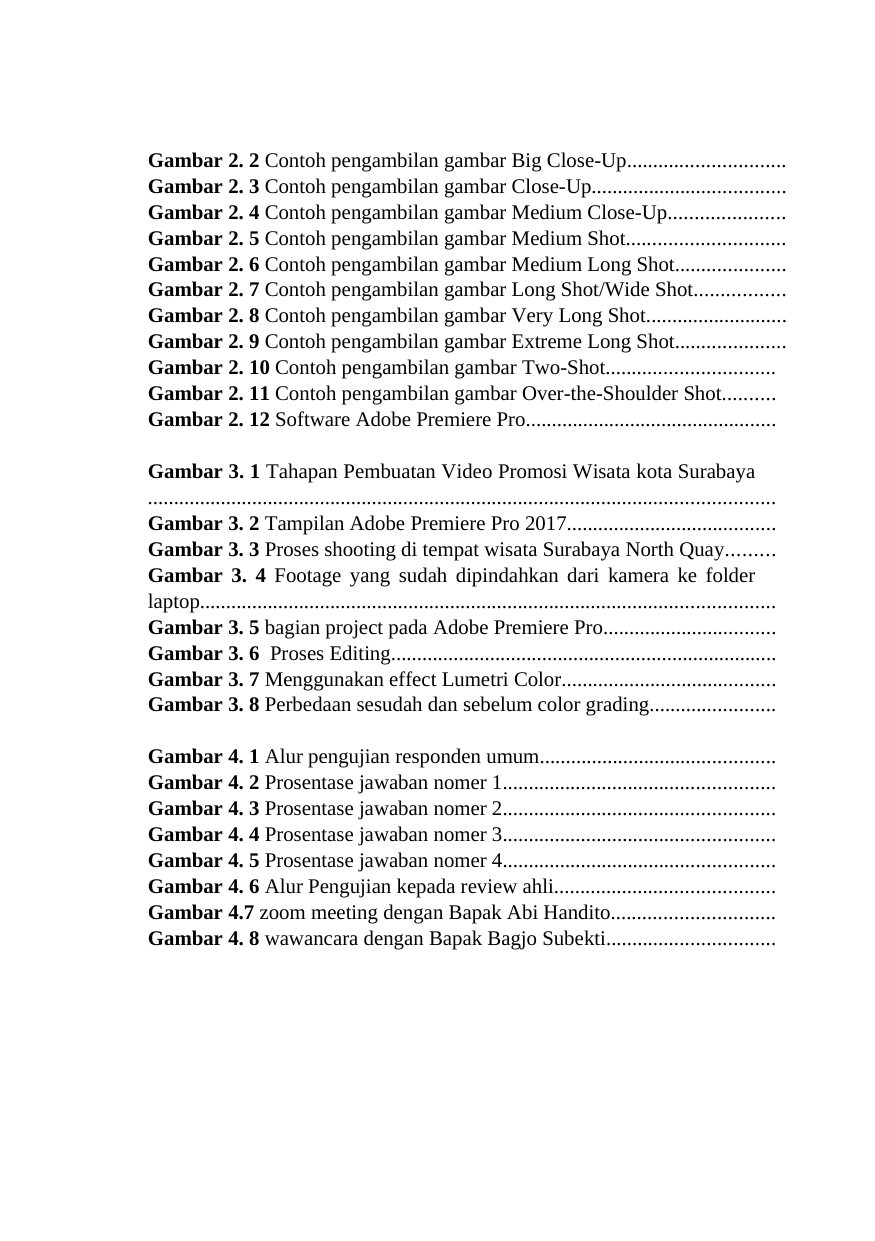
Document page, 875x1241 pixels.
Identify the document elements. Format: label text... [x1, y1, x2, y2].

text Gambar 4. 3 Prosentase jawaban nomer 2 39 [148, 796, 756, 820]
text Gambar 2. 3 Contoh pengambilan gambar Close-Up 6 [148, 174, 756, 198]
text Gambar 2. 5 Contoh pengambilan gambar Medium Shot 7 [148, 226, 756, 249]
text Gambar 2. 7 Contoh pengambilan gambar Long Shot/Wide Shot 8 [148, 277, 756, 301]
text Gambar 3. 2 Tampilan Adobe Premiere Pro 2017 19 [148, 511, 756, 535]
text Gambar 3. 8 Perbedaan sesudah dan sebelum color grading 34 [148, 692, 756, 716]
text Gambar 2. 4 Contoh pengambilan gambar Medium Close-Up 7 [148, 199, 756, 224]
text Gambar 4.7 zoom meeting dengan Bapak Abi Handito 44 [148, 900, 756, 924]
text Gambar 4. 6 Alur Pengujian kepada review ahli 43 [148, 874, 756, 898]
text Gambar 3. 5 bagian project pada Adobe Premiere Pro 32 [148, 614, 756, 639]
text Gambar 4. 2 Prosentase jawaban nomer 1 38 [148, 770, 756, 794]
text Gambar 3. 7 Menggunakan effect Lumetri Color 33 [148, 666, 756, 691]
text Gambar 2. 11 Contoh pengambilan gambar Over-the-Shoulder Shot 10 [148, 381, 756, 405]
text Gambar 2. 10 Contoh pengambilan gambar Two-Shot. 10 [148, 355, 756, 379]
text Gambar 2. 12 Software Adobe Premiere Pro 13 [148, 407, 756, 431]
text Gambar 4. 1 Alur pengujian responden umum 37 [148, 744, 756, 768]
text Gambar 2. 9 Contoh pengambilan gambar Extreme Long Shot 9 [148, 329, 756, 353]
text Gambar 2. 2 Contoh pengambilan gambar Big Close-Up 6 [148, 148, 756, 172]
text Gambar 2. 6 Contoh pengambilan gambar Medium Long Shot 8 [148, 251, 756, 276]
text Gambar 3. 1 Tahapan Pembuatan Video Promosi Wisata kota Surabaya 15 [148, 459, 756, 509]
text Gambar 3. 3 Proses shooting di tempat wisata Surabaya North Quay 30 [148, 537, 756, 561]
text Gambar 4. 5 Prosentase jawaban nomer 4 41 [148, 848, 756, 872]
text Gambar 4. 4 Prosentase jawaban nomer 3 40 [148, 822, 756, 846]
text Gambar 3. 6 Proses Editing 33 [148, 641, 756, 664]
text Gambar 3. 4 Footage yang sudah dipindahkan dari kamera ke folder laptop 31 [148, 563, 756, 613]
text Gambar 2. 8 Contoh pengambilan gambar Very Long Shot. 9 [148, 303, 756, 327]
text Gambar 4. 8 wawancara dengan Bapak Bagjo Subekti 46 [148, 926, 756, 950]
